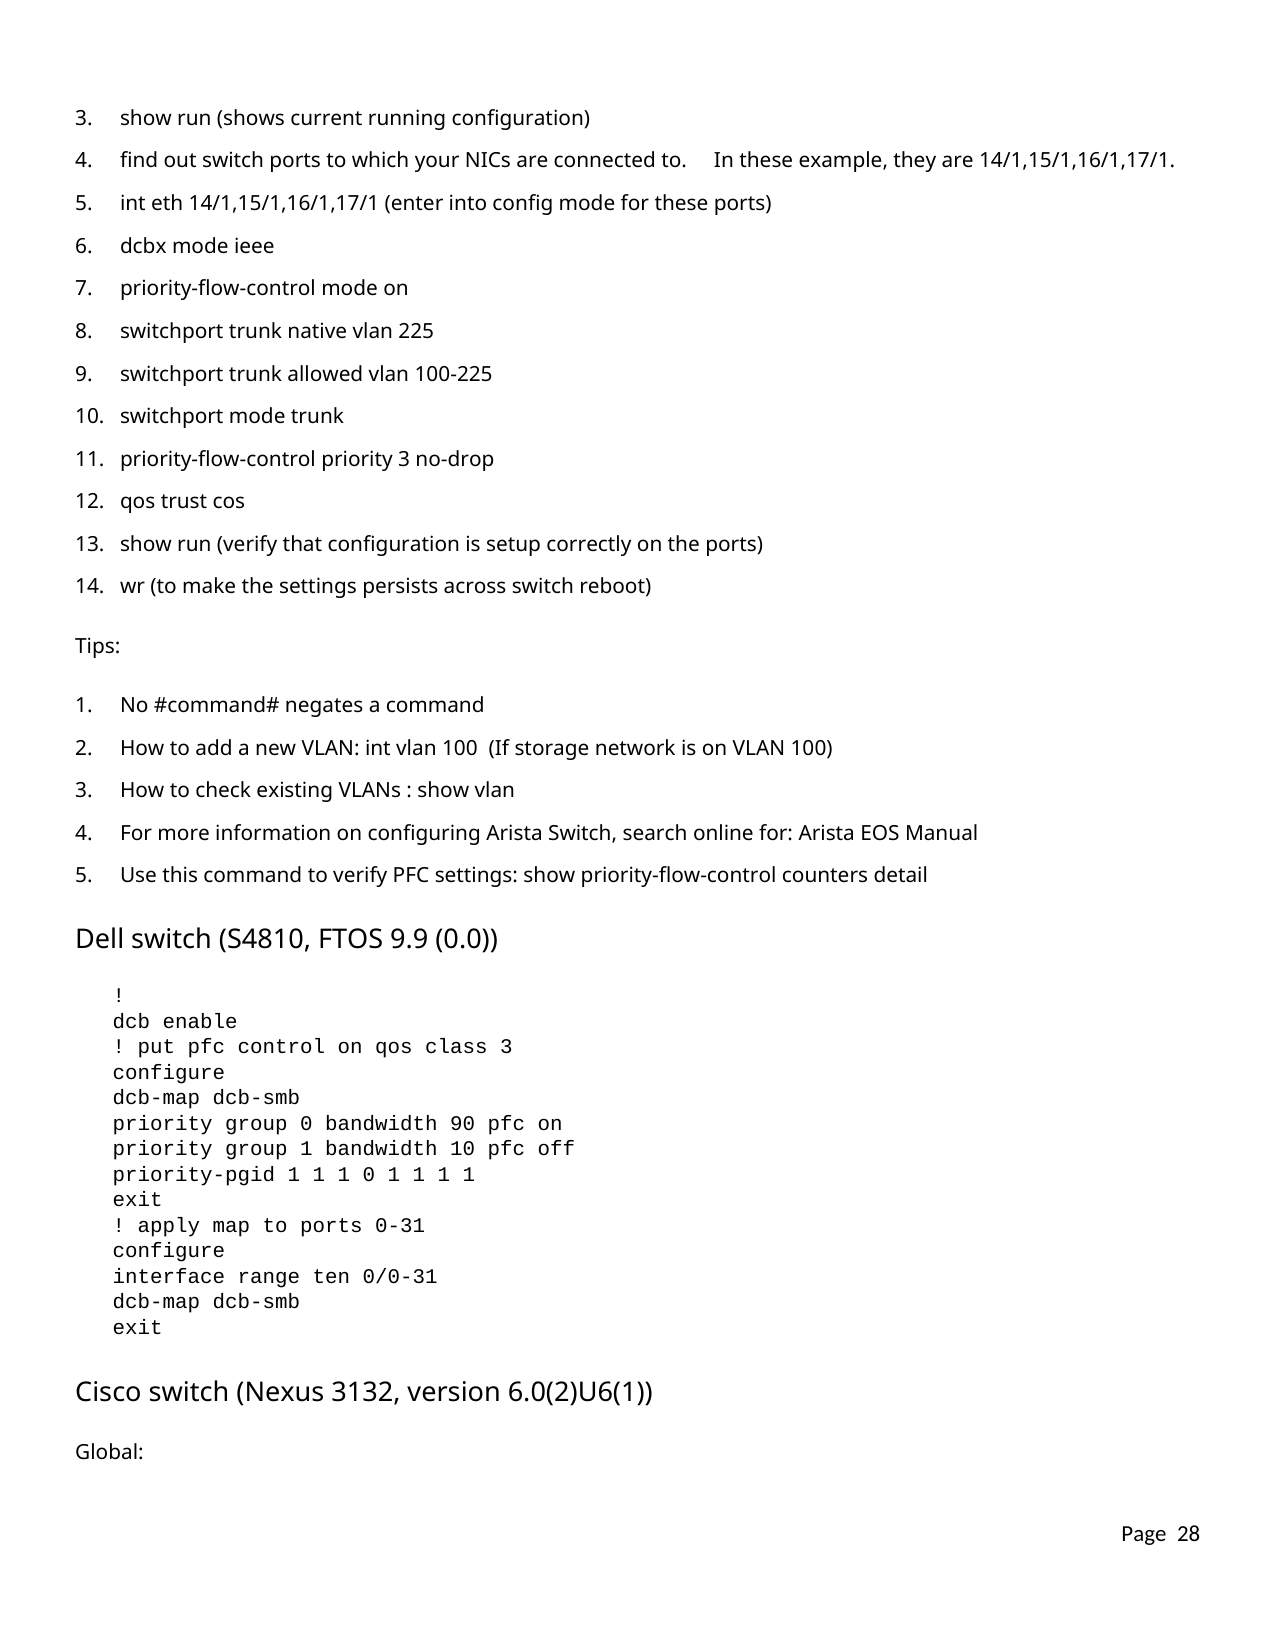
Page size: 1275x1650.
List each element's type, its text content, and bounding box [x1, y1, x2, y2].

list switchport trunk allowed vlan 100-225 [75, 359, 1200, 387]
list qos trust cos [75, 486, 1200, 515]
list No #command# negates a command [75, 690, 1200, 719]
text dcb-map dcb-smb [112, 1087, 1200, 1111]
text Tips: [75, 631, 1200, 659]
list wr (to make the settings persists across switch reboot) [75, 572, 1200, 600]
text ! apply map to ports 0-31 [112, 1215, 1200, 1238]
list How to check existing VLANs : show vlan [75, 775, 1200, 804]
list priority-flow-control mode on [75, 273, 1200, 302]
list How to add a new VLAN: int vlan 100 (If storage network is on VLAN 100) [75, 733, 1200, 761]
text configure [112, 1062, 1200, 1085]
text exit [112, 1189, 1200, 1213]
subtitle Cisco switch (Nexus 3132, version 6.0(2)U6(1)) [75, 1372, 1200, 1409]
list priority-flow-control priority 3 no-drop [75, 444, 1200, 472]
text dcb-map dcb-smb [112, 1291, 1200, 1315]
text interface range ten 0/0-31 [112, 1266, 1200, 1289]
text Global: [75, 1437, 1200, 1465]
list For more information on configuring Arista Switch, search online for: Arista EOS Manual [75, 818, 1200, 846]
text priority group 0 bandwidth 90 pfc on [112, 1113, 1200, 1136]
text priority group 1 bandwidth 10 pfc off [112, 1138, 1200, 1162]
list dcbx mode ieee [75, 231, 1200, 259]
list switchport mode trunk [75, 401, 1200, 430]
list int eth 14/1,15/1,16/1,17/1 (enter into config mode for these ports) [75, 188, 1200, 217]
text priority-pgid 1 1 1 0 1 1 1 1 [112, 1164, 1200, 1187]
subtitle Dell switch (S4810, FTOS 9.9 (0.0)) [75, 920, 1200, 957]
list show run (shows current running configuration) [75, 103, 1200, 131]
list find out switch ports to which your NICs are connected to. In these example, they are 14/1,15/1,16/1,17/1. [75, 146, 1200, 174]
text configure [112, 1240, 1200, 1264]
list show run (verify that configuration is setup correctly on the ports) [75, 529, 1200, 557]
text ! put pfc control on qos class 3 [112, 1036, 1200, 1060]
text dcb enable [112, 1011, 1200, 1034]
text exit [112, 1317, 1200, 1341]
list switchport trunk native vlan 225 [75, 316, 1200, 344]
list Use this command to verify PFC settings: show priority-flow-control counters detail [75, 861, 1200, 889]
text ! [112, 985, 1200, 1009]
